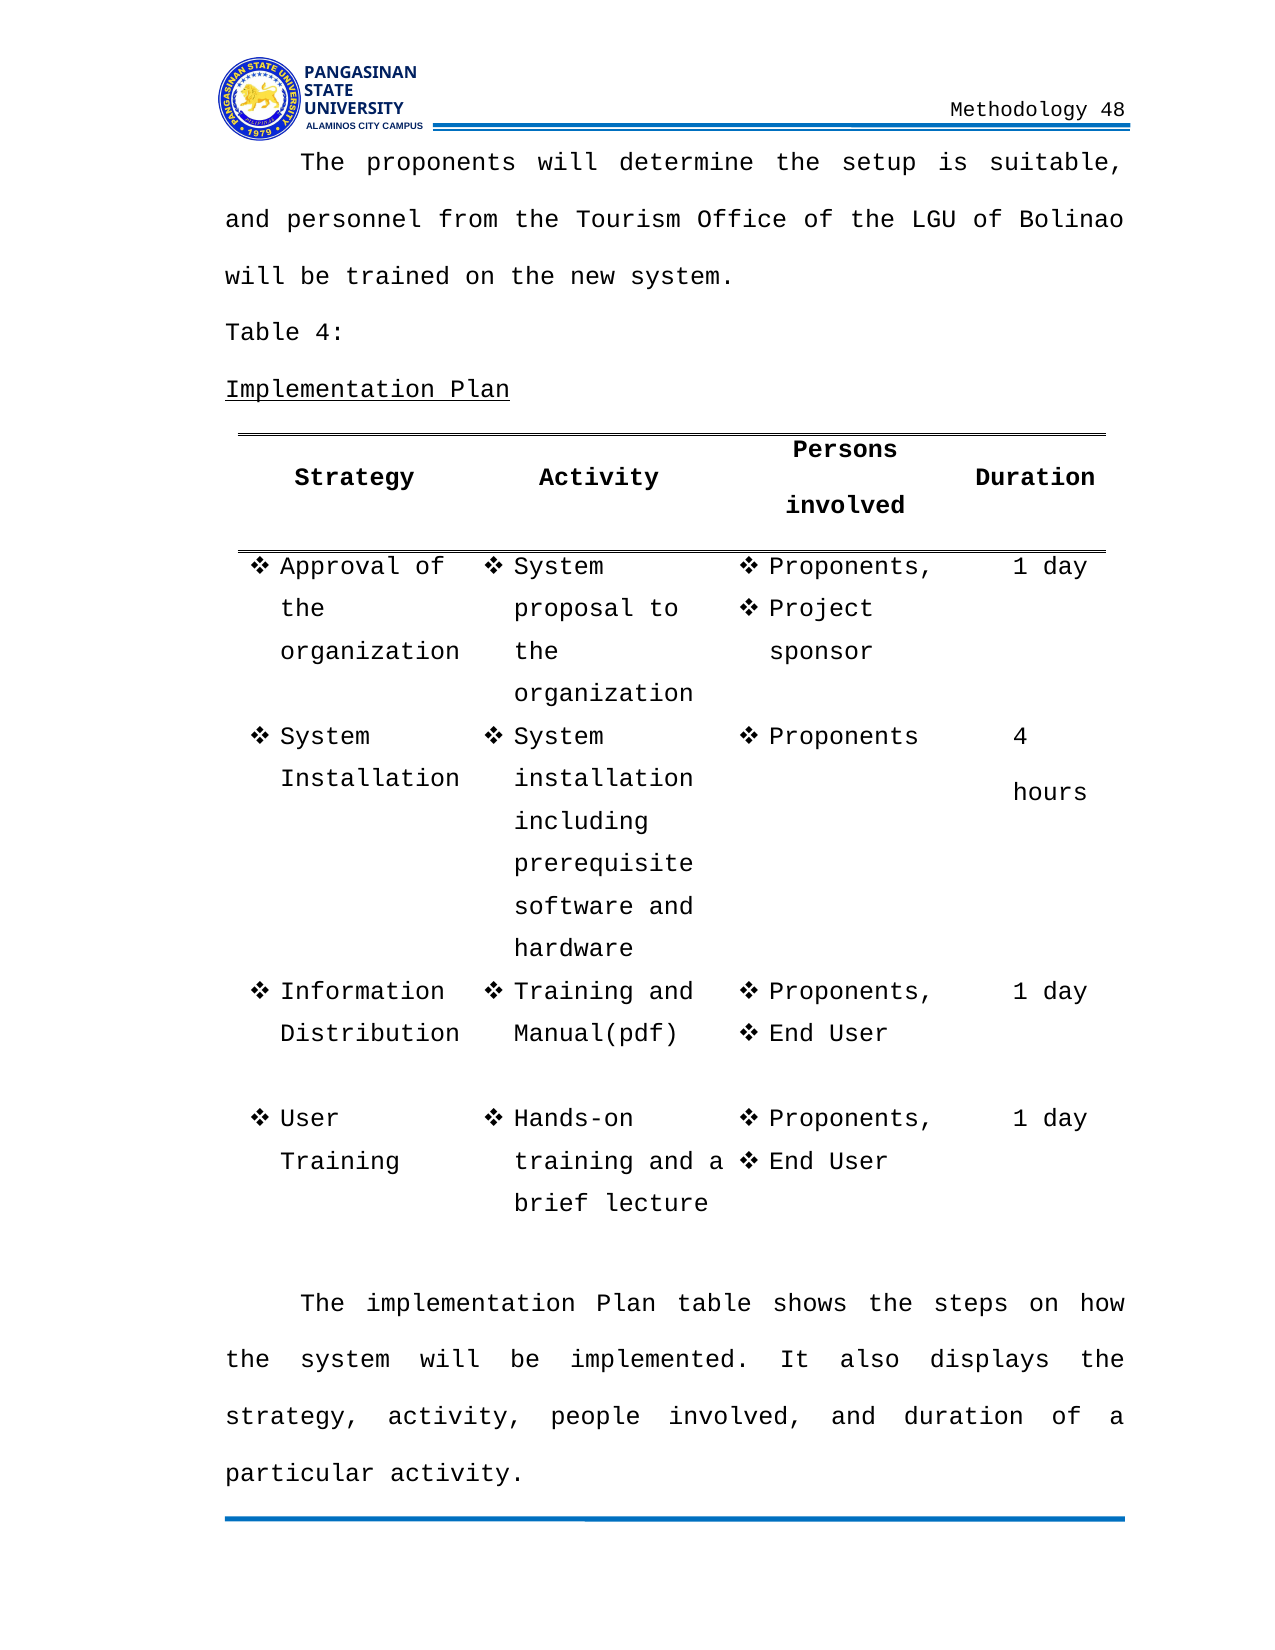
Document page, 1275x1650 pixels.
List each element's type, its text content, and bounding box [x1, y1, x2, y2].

table_cell Hands-on training and a brief lecture [471, 1106, 726, 1234]
table_header Duration [964, 436, 1106, 550]
text The implementation Plan table shows the steps on how the system will be implemented. It also displays the strategy, activity, people involved, and duration of a particular activity. [225, 1290, 1125, 1489]
table_cell Proponents, End User [726, 979, 964, 1106]
table_cell System installation including prerequisite software and hardware [471, 723, 726, 978]
table_cell User Training [238, 1106, 471, 1234]
table_cell Proponents, End User [726, 1106, 964, 1234]
table_cell Approval of the organization [238, 553, 471, 723]
table_header Strategy [238, 436, 471, 550]
table_header Persons involved [726, 436, 964, 550]
table_cell 4 hours [964, 723, 1106, 978]
table_cell System proposal to the organization [471, 553, 726, 723]
table_cell System Installation [238, 723, 471, 978]
table_cell Training and Manual(pdf) [471, 979, 726, 1106]
text Implementation Plan [225, 377, 1125, 405]
table_cell 1 day [964, 1106, 1106, 1234]
table_cell Information Distribution [238, 979, 471, 1106]
text The proponents will determine the setup is suitable, and personnel from the Tourism Office of the LGU of Bolinao will be trained on the new system. [225, 150, 1125, 292]
table_cell 1 day [964, 979, 1106, 1106]
text Table 4: [225, 320, 1125, 348]
table_cell 1 day [964, 553, 1106, 723]
picture [218, 57, 301, 141]
table_header Activity [471, 436, 726, 550]
table_cell Proponents [726, 723, 964, 978]
table_cell Proponents, Project sponsor [726, 553, 964, 723]
